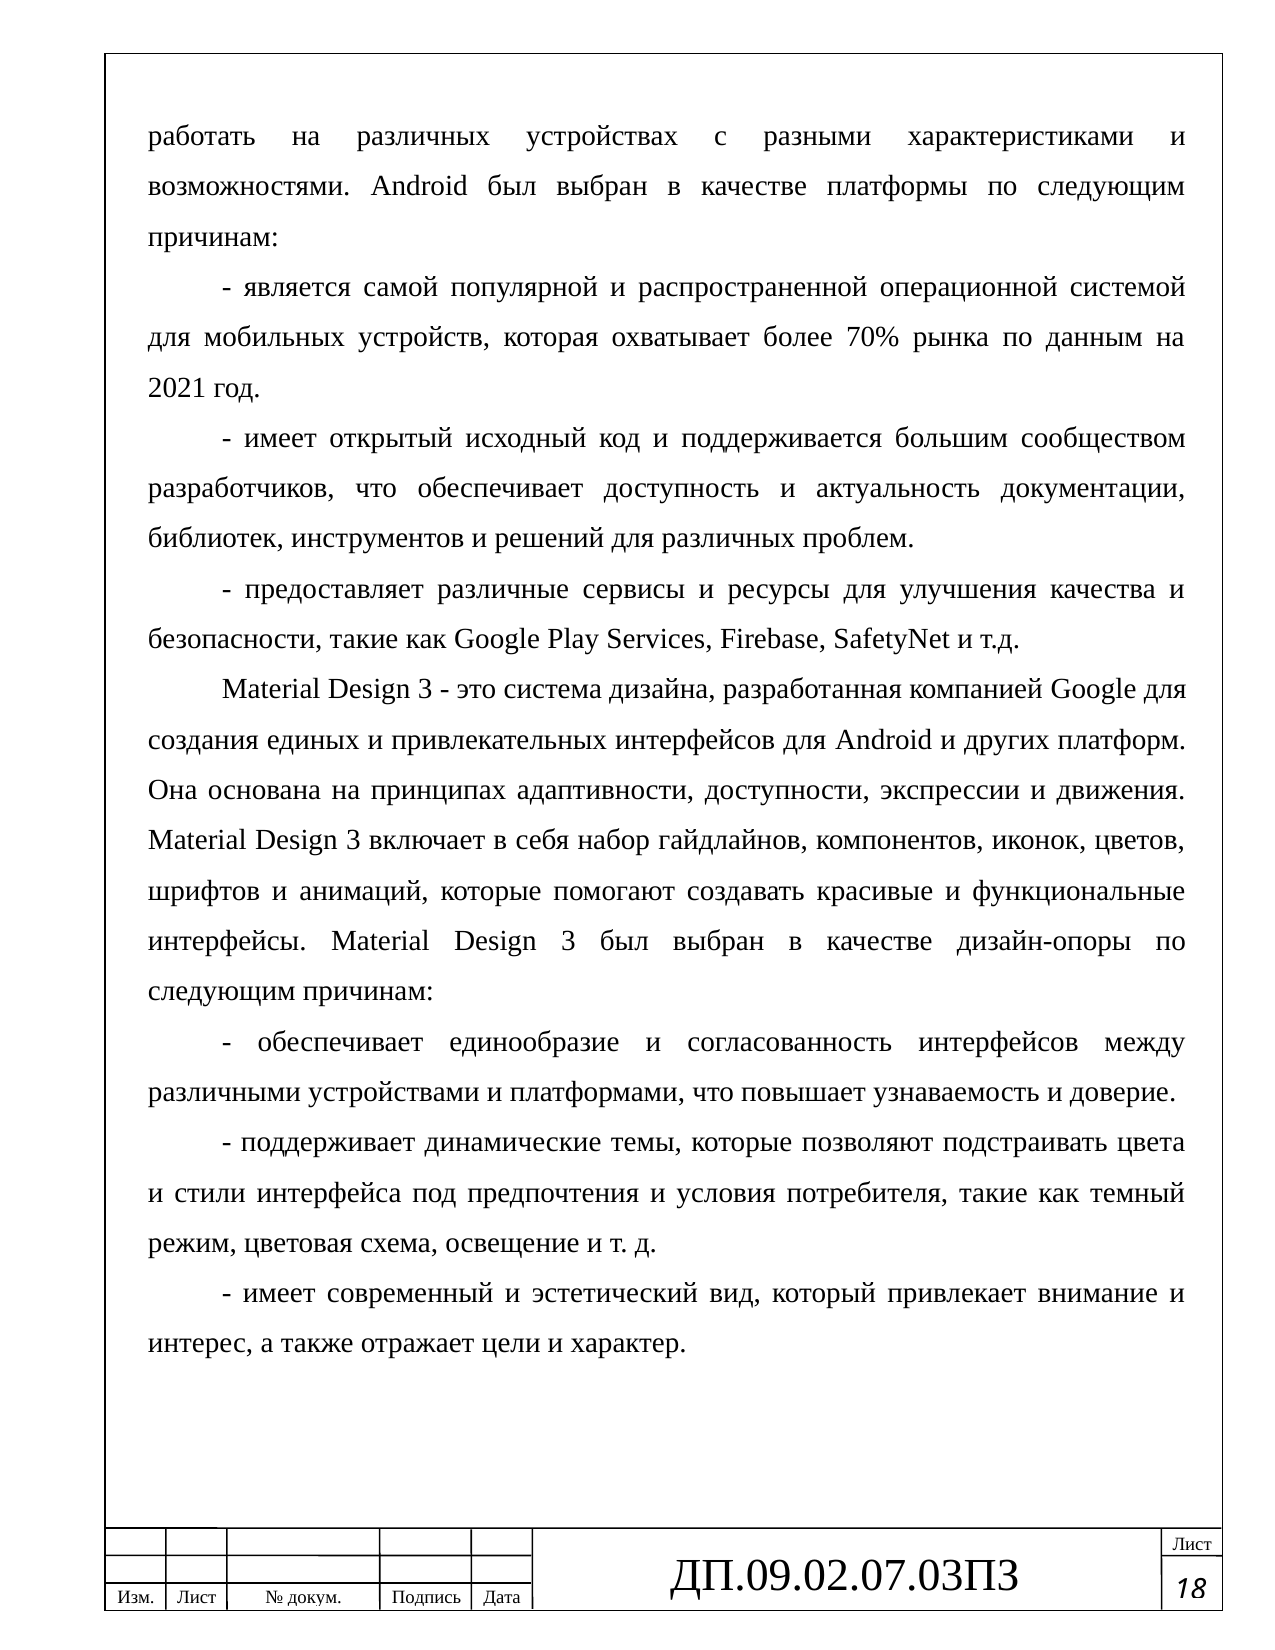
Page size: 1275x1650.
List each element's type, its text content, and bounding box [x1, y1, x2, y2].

text Material Design 3 - это система дизайна, разработанная компанией Google для создания единых и привлекательных интерфейсов для Android и других платформ. Она основана на принципах адаптивности, доступности, экспрессии и движения. Material Design 3 включает в себя набор гайдлайнов, компонентов, иконок, цветов, шрифтов и анимаций, которые помогают создавать красивые и функциональные интерфейсы. Material Design 3 был выбран в качестве дизайн-опоры по следующим причинам: [148, 672, 1186, 1007]
text - предоставляет различные сервисы и ресурсы для улучшения качества и безопасности, такие как Google Play Services, Firebase, SafetyNet и т.д. [148, 571, 1186, 655]
text - является самой популярной и распространенной операционной системой для мобильных устройств, которая охватывает более 70% рынка по данным на 2021 год. [148, 269, 1186, 403]
text - имеет современный и эстетический вид, который привлекает внимание и интерес, а также отражает цели и характер. [148, 1275, 1186, 1359]
text - имеет открытый исходный код и поддерживается большим сообществом разработчиков, что обеспечивает доступность и актуальность документации, библиотек, инструментов и решений для различных проблем. [148, 420, 1186, 554]
text - поддерживает динамические темы, которые позволяют подстраивать цвета и стили интерфейса под предпочтения и условия потребителя, такие как темный режим, цветовая схема, освещение и т. д. [148, 1124, 1186, 1258]
text - обеспечивает единообразие и согласованность интерфейсов между различными устройствами и платформами, что повышает узнаваемость и доверие. [148, 1024, 1186, 1108]
